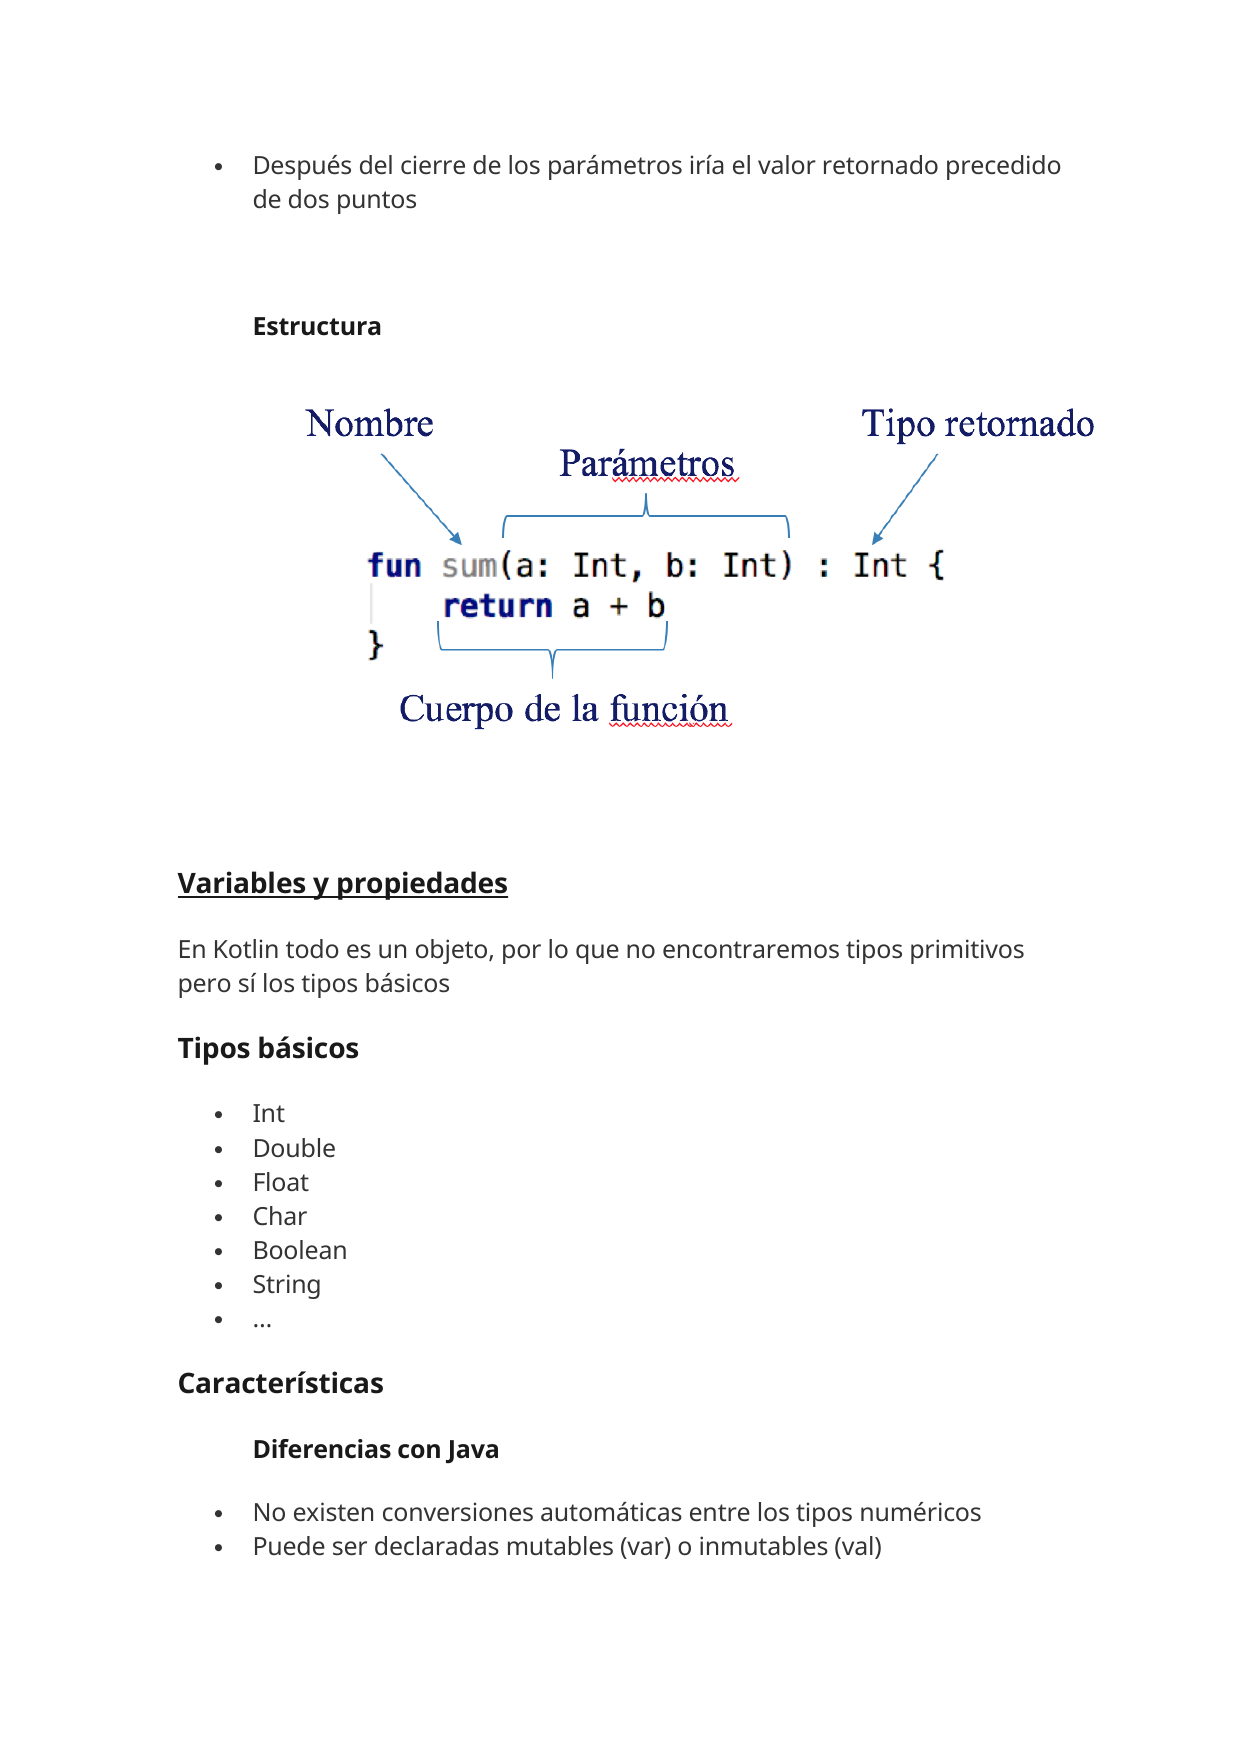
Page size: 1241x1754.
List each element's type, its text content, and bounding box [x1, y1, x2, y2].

list Int [215, 1096, 1063, 1130]
text Diferencias con Java [252, 1431, 1063, 1465]
picture [252, 371, 1138, 772]
list Float [215, 1164, 1063, 1198]
list Puede ser declaradas mutables (var) o inmutables (val) [215, 1528, 1063, 1563]
text Tipos básicos [177, 1029, 1063, 1067]
list String [215, 1266, 1063, 1301]
text Estructura [252, 308, 1063, 342]
list Char [215, 1198, 1063, 1232]
text Variables y propiedades [177, 864, 1063, 902]
text En Kotlin todo es un objeto, por lo que no encontraremos tipos primitivos pero sí los tipos básicos [177, 931, 1063, 999]
list Double [215, 1130, 1063, 1164]
list No existen conversiones automáticas entre los tipos numéricos [215, 1494, 1063, 1528]
list … [215, 1301, 1063, 1334]
list Boolean [215, 1232, 1063, 1266]
text Características [177, 1364, 1063, 1402]
list Después del cierre de los parámetros iría el valor retornado precedido de dos puntos [215, 148, 1063, 216]
